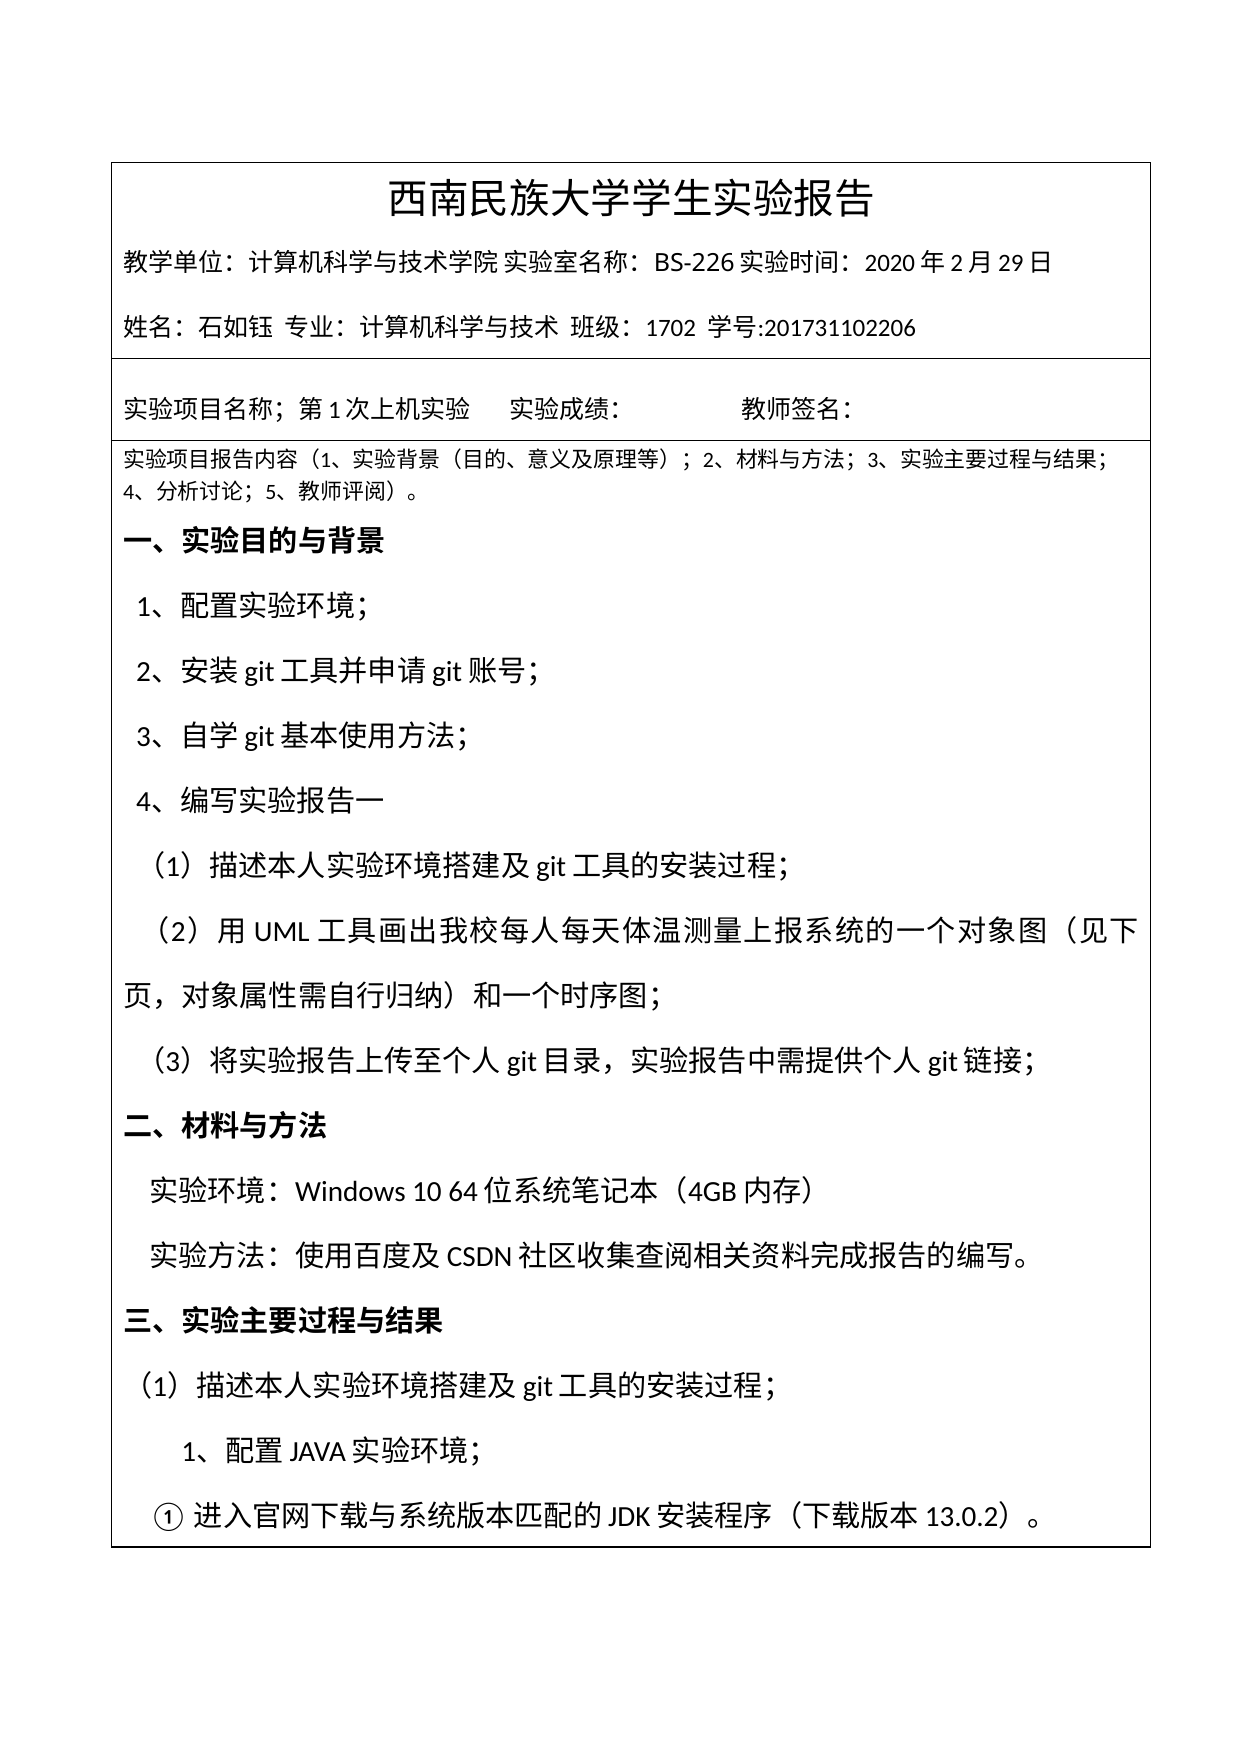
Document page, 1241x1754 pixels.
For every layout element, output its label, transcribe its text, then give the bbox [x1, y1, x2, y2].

table_cell 实验项目名称；第1次上机实验 实验成绩： 教师签名： [112, 359, 1150, 440]
table_header 西南民族大学学生实验报告 教学单位：计算机科学与技术学院 实验室名称：BS-226实验时间：2020年2月29日 姓名：石如钰 专业：计算机科学与技术 班级：1702 学号:201731102206 [112, 163, 1150, 358]
